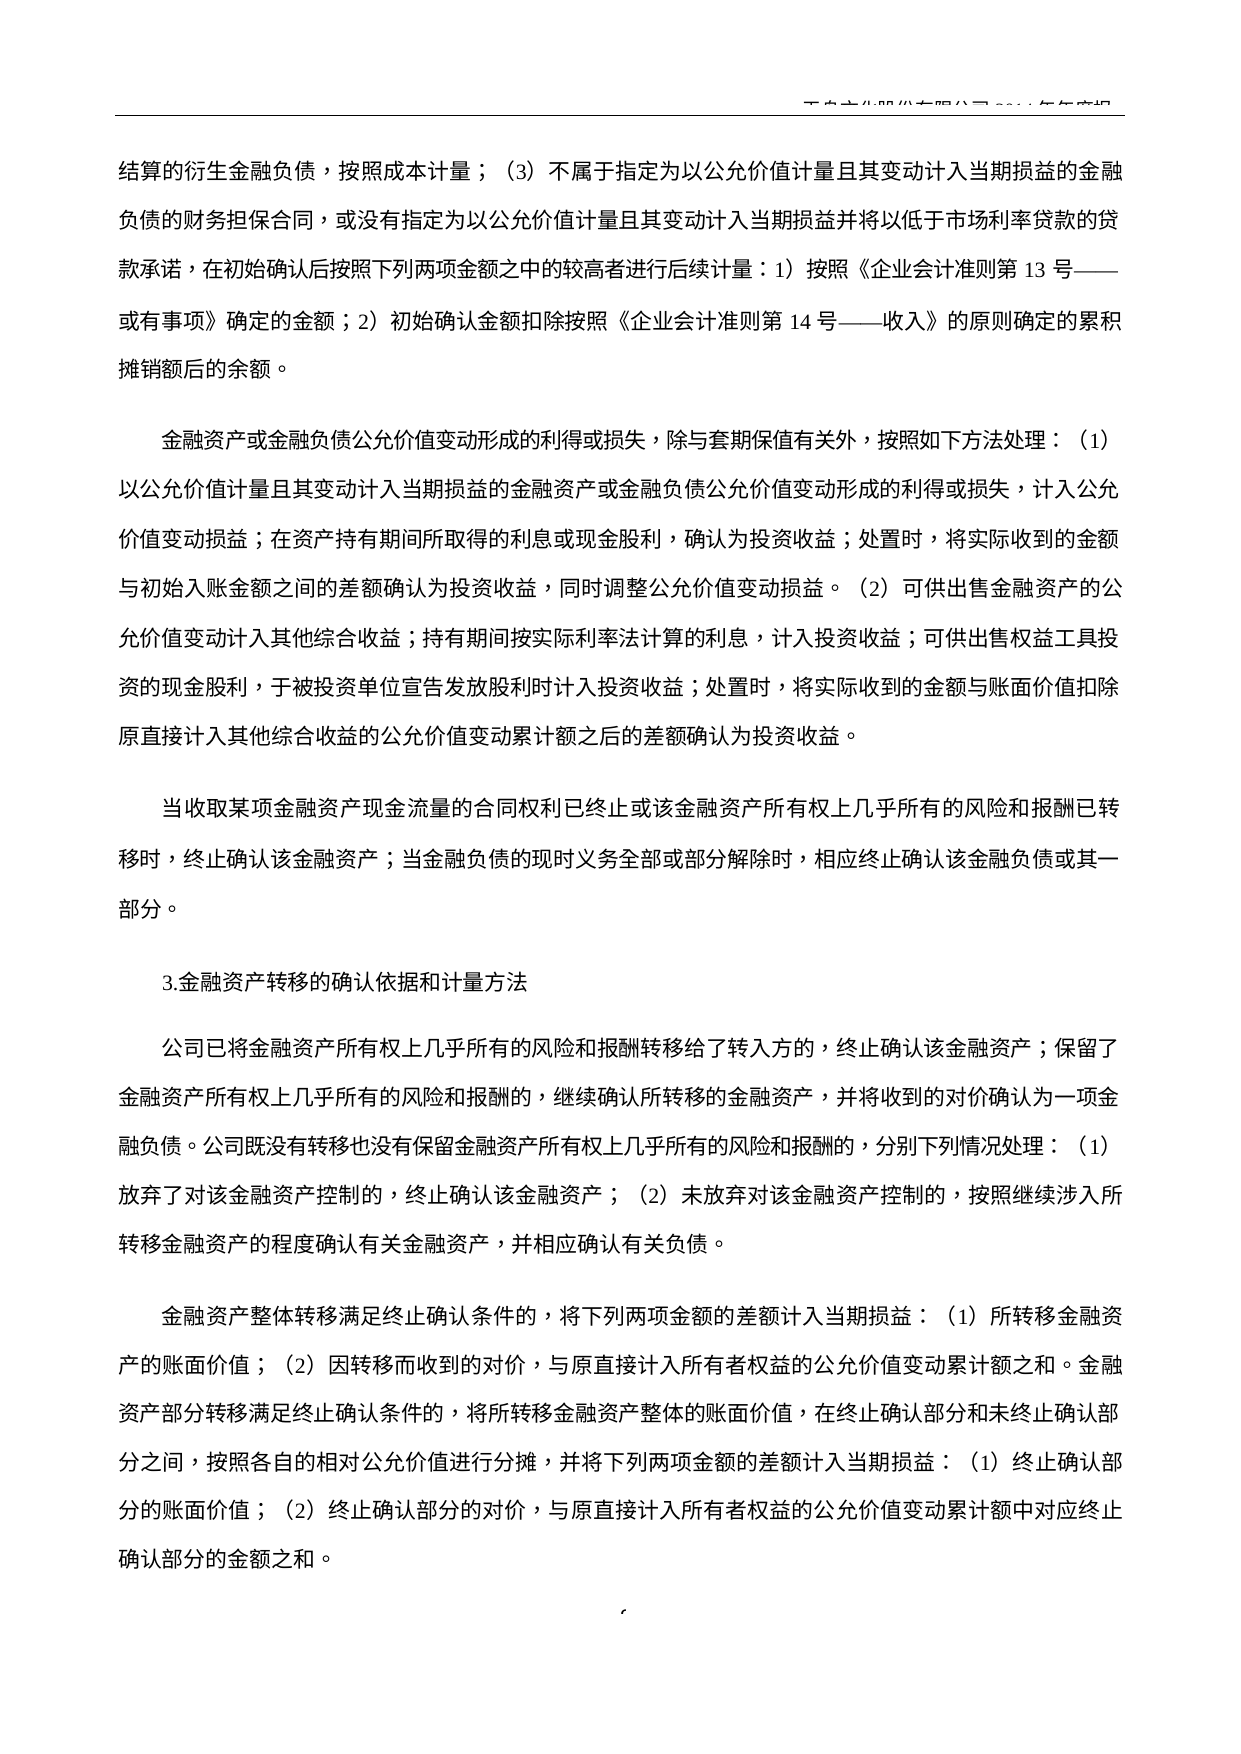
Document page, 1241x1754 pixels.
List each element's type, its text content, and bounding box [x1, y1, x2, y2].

text 金融资产整体转移满足终止确认条件的，将下列两项金额的差额计入当期损益：（1）所转移金融资 产的账面价值；（2）因转移而收到的对价，与原直接计入所有者权益的公允价值变动累计额之和。金融 资产部分转移满足终止确认条件的，将所转移金融资产整体的账面价值，在终止确认部分和未终止确认部 分之间，按照各自的相对公允价值进行分摊，并将下列两项金额的差额计入当期损益：（1）终止确认部 分的账面价值；（2）终止确认部分的对价，与原直接计入所有者权益的公允价值变动累计额中对应终止 确认部分的金额之和。 [118, 1301, 1123, 1573]
text 结算的衍生金融负债，按照成本计量；（3）不属于指定为以公允价值计量且其变动计入当期损益的金融 负债的财务担保合同，或没有指定为以公允价值计量且其变动计入当期损益并将以低于市场利率贷款的贷 款承诺，在初始确认后按照下列两项金额之中的较高者进行后续计量：1）按照《企业会计准则第 13 号—— [118, 156, 1123, 284]
text 金融资产或金融负债公允价值变动形成的利得或损失，除与套期保值有关外，按照如下方法处理：（1） 以公允价值计量且其变动计入当期损益的金融资产或金融负债公允价值变动形成的利得或损失，计入公允 价值变动损益；在资产持有期间所取得的利息或现金股利，确认为投资收益；处置时，将实际收到的金额 与初始入账金额之间的差额确认为投资收益，同时调整公允价值变动损益。（2）可供出售金融资产的公 允价值变动计入其他综合收益；持有期间按实际利率法计算的利息，计入投资收益；可供出售权益工具投 资的现金股利，于被投资单位宣告发放股利时计入投资收益；处置时，将实际收到的金额与账面价值扣除 原直接计入其他综合收益的公允价值变动累计额之后的差额确认为投资收益。 [118, 425, 1123, 751]
text 3.金融资产转移的确认依据和计量方法 [162, 967, 1138, 997]
text 公司已将金融资产所有权上几乎所有的风险和报酬转移给了转入方的，终止确认该金融资产；保留了 金融资产所有权上几乎所有的风险和报酬的，继续确认所转移的金融资产，并将收到的对价确认为一项金 融负债。公司既没有转移也没有保留金融资产所有权上几乎所有的风险和报酬的，分别下列情况处理：（1） 放弃了对该金融资产控制的，终止确认该金融资产；（2）未放弃对该金融资产控制的，按照继续涉入所 转移金融资产的程度确认有关金融资产，并相应确认有关负债。 [118, 1033, 1123, 1259]
text 或有事项》确定的金额；2）初始确认金额扣除按照《企业会计准则第 14 号——收入》的原则确定的累积 摊销额后的余额。 [118, 306, 1123, 383]
text 当收取某项金融资产现金流量的合同权利已终止或该金融资产所有权上几乎所有的风险和报酬已转 移时，终止确认该金融资产；当金融负债的现时义务全部或部分解除时，相应终止确认该金融负债或其一 部分。 [118, 793, 1123, 924]
